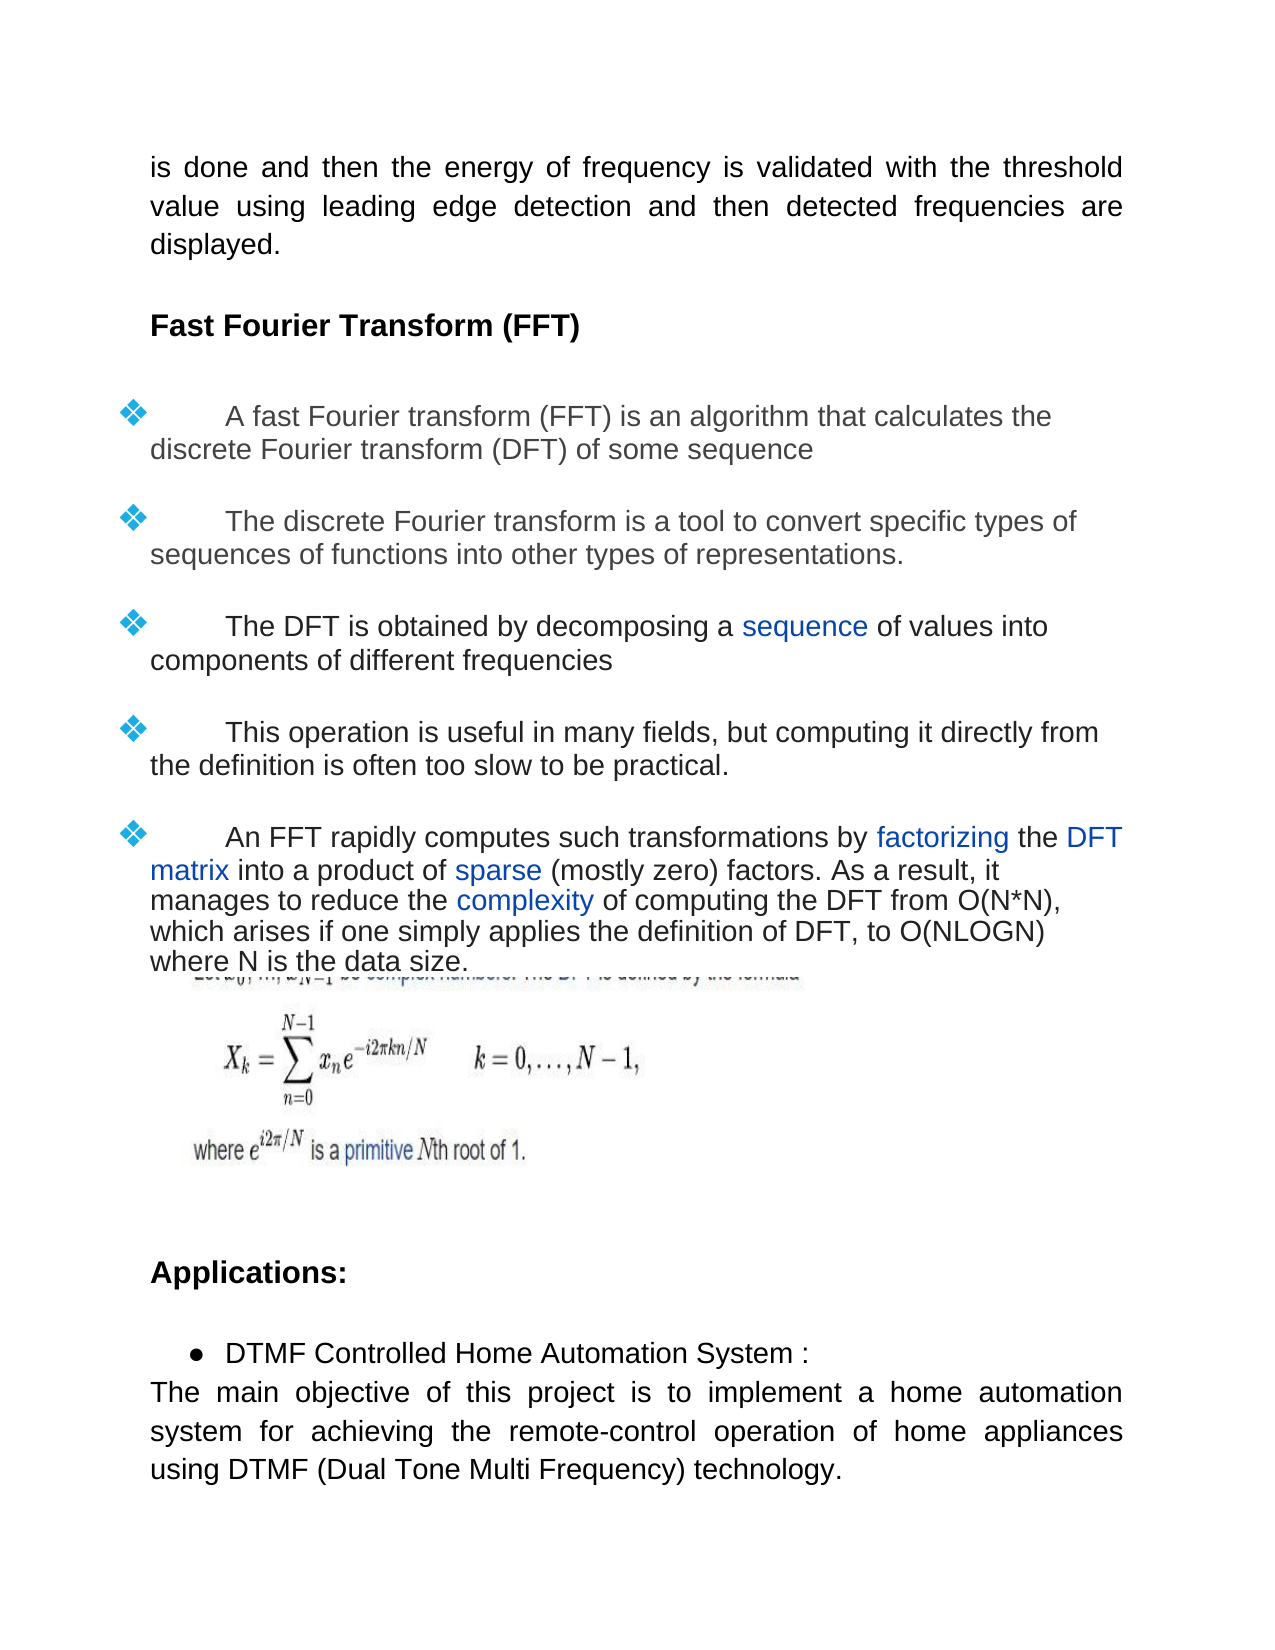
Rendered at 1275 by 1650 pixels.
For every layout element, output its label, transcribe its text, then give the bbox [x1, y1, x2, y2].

text Applications: [150, 1254, 1125, 1290]
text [150, 150, 1125, 261]
picture [165, 977, 1028, 1174]
list This operation is useful in many fields, but computing it directly from the definition is often too slow to be practical. [150, 705, 1125, 781]
text The main objective of this project is to implement a home automation system for achieving the remote-control operation of home appliances using DTMF (Dual Tone Multi Frequency) technology. [150, 1375, 1125, 1486]
list The discrete Fourier transform is a tool to convert specific types of sequences of functions into other types of representations. [150, 495, 1125, 571]
text Fast Fourier Transform (FFT) [150, 307, 1125, 343]
list DTMF Controlled Home Automation System : [187, 1336, 1125, 1370]
list The DFT is obtained by decomposing a sequence of values into components of different frequencies [150, 600, 1125, 676]
list An FFT rapidly computes such transformations by factorizing the DFT matrix into a product of sparse (mostly zero) factors. As a result, it manages to reduce the complexity of computing the DFT from O(N*N), which arises if one simply applies the definition of DFT, to O(NLOGN) where N is the data size. [150, 811, 1125, 977]
list A fast Fourier transform (FFT) is an algorithm that calculates the discrete Fourier transform (DFT) of some sequence [150, 389, 1125, 466]
